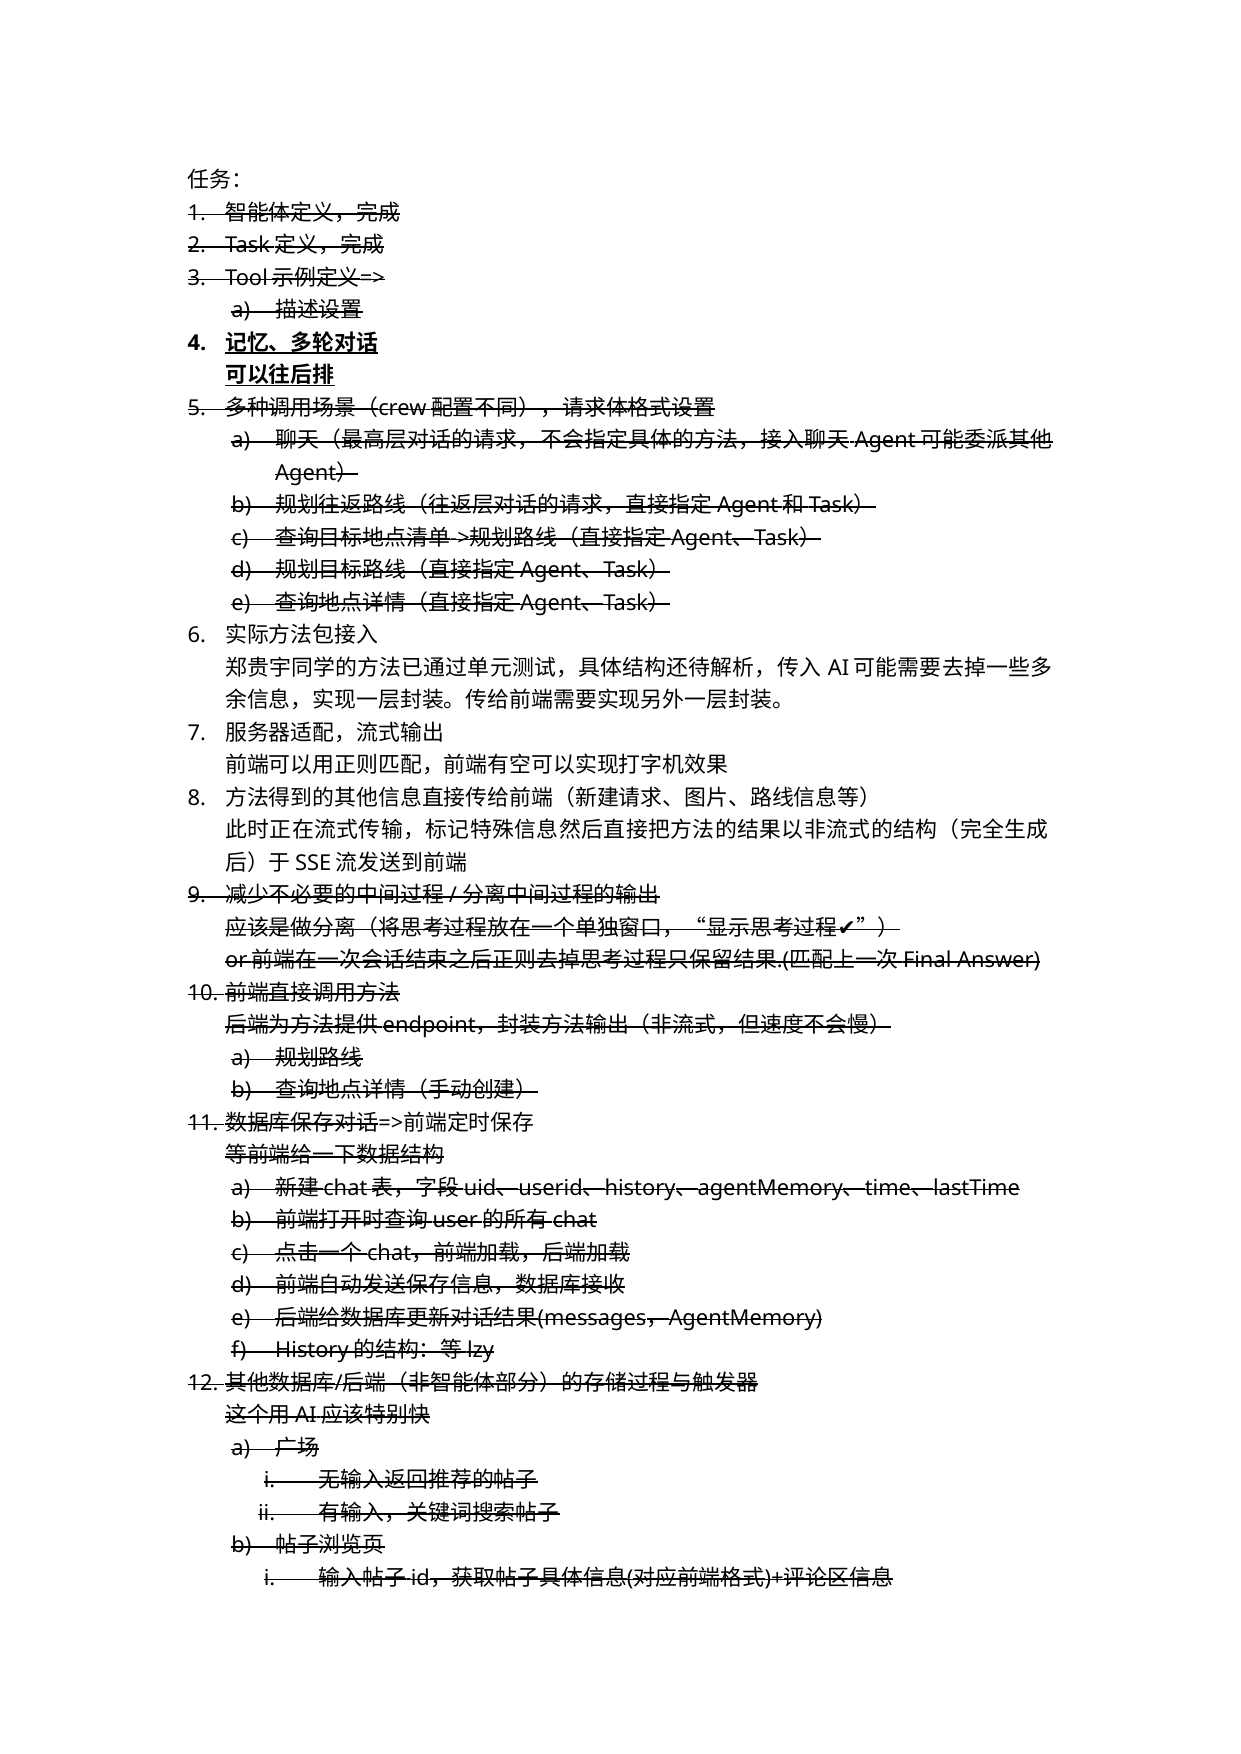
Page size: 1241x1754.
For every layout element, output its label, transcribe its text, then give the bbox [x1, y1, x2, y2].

list 服务器适配，流式输出 [187, 714, 1053, 747]
list 前端直接调用方法 [187, 974, 1053, 1007]
list 等前端给一下数据结构 [225, 1137, 1053, 1169]
list 规划往返路线（往返层对话的请求，直接指定Agent和Task） [231, 487, 1053, 519]
list 输入帖子id，获取帖子具体信息(对应前端格式)+评论区信息 [275, 1559, 1053, 1592]
list 其他数据库/后端（非智能体部分）的存储过程与触发器 [187, 1364, 1053, 1397]
list 点击一个chat，前端加载，后端加载 [231, 1234, 1053, 1267]
list 查询地点详情（手动创建） [231, 1072, 1053, 1104]
list 可以往后排 [225, 357, 1053, 389]
list History的结构：等lzy [231, 1332, 1053, 1364]
list 前端打开时查询user的所有chat [231, 1202, 1053, 1234]
list 记忆、多轮对话 [187, 324, 1053, 357]
list or前端在一次会话结束之后正则去掉思考过程只保留结果.(匹配上一次Final Answer) [225, 942, 1053, 974]
list 无输入返回推荐的帖子 [275, 1462, 1053, 1494]
list 应该是做分离（将思考过程放在一个单独窗口，“显示思考过程”） [225, 909, 1053, 942]
list 方法得到的其他信息直接传给前端（新建请求、图片、路线信息等） [187, 779, 1053, 812]
list 规划路线 [231, 1039, 1053, 1072]
text 任务： [187, 162, 1053, 194]
list 智能体定义，完成 [187, 194, 1053, 227]
list 广场 [231, 1429, 1053, 1462]
list 实际方法包接入 [187, 617, 1053, 649]
list 前端可以用正则匹配，前端有空可以实现打字机效果 [225, 747, 1053, 779]
list 多种调用场景（crew配置不同），请求体格式设置 [187, 389, 1053, 422]
list 查询目标地点清单->规划路线（直接指定Agent、Task） [231, 519, 1053, 552]
list 聊天（最高层对话的请求，不会指定具体的方法，接入聊天Agent可能委派其他Agent） [231, 422, 1053, 487]
list 这个用AI应该特别快 [225, 1397, 1053, 1429]
list 后端给数据库更新对话结果(messages，AgentMemory) [231, 1299, 1053, 1332]
list 查询地点详情（直接指定Agent、Task） [231, 584, 1053, 617]
list 有输入，关键词搜索帖子 [275, 1494, 1053, 1527]
list Tool示例定义=> [187, 259, 1053, 292]
list 减少不必要的中间过程 / 分离中间过程的输出 [187, 877, 1053, 909]
list 数据库保存对话=>前端定时保存 [187, 1104, 1053, 1137]
list 后端为方法提供endpoint，封装方法输出（非流式，但速度不会慢） [225, 1007, 1053, 1039]
list 描述设置 [231, 292, 1053, 324]
list 规划目标路线（直接指定Agent、Task） [231, 552, 1053, 584]
list Task定义，完成 [187, 227, 1053, 259]
list 郑贵宇同学的方法已通过单元测试，具体结构还待解析，传入AI可能需要去掉一些多余信息，实现一层封装。传给前端需要实现另外一层封装。 [225, 649, 1053, 714]
list 前端自动发送保存信息，数据库接收 [231, 1267, 1053, 1299]
list 此时正在流式传输，标记特殊信息然后直接把方法的结果以非流式的结构（完全生成后）于SSE流发送到前端 [225, 812, 1053, 877]
list 帖子浏览页 [231, 1527, 1053, 1559]
list 新建chat表，字段uid、userid、history、agentMemory、time、lastTime [231, 1169, 1053, 1202]
